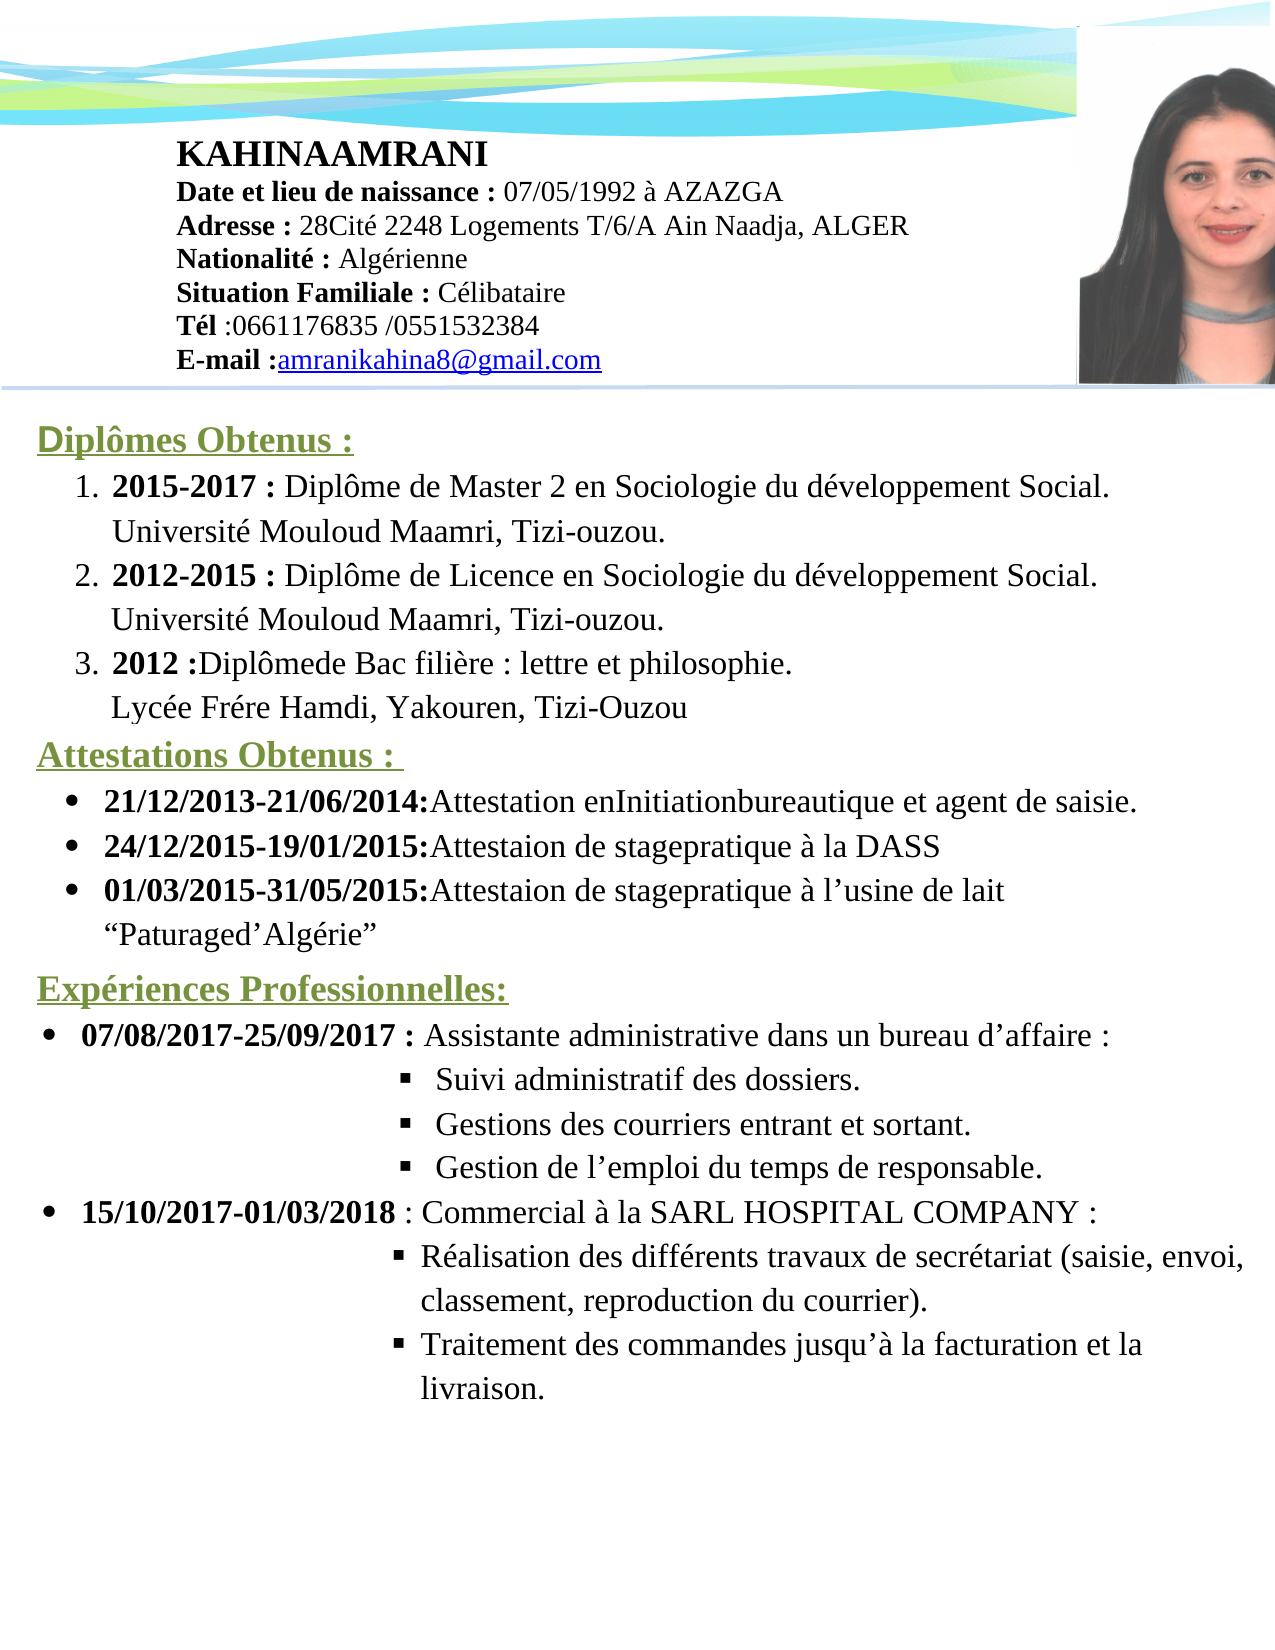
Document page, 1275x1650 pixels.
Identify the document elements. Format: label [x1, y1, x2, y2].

picture [308, 158, 321, 166]
picture [210, 158, 223, 166]
picture [282, 147, 297, 166]
picture [427, 146, 435, 156]
picture [402, 156, 411, 166]
picture [373, 147, 382, 166]
picture [335, 158, 348, 166]
picture [213, 146, 221, 156]
picture [186, 154, 196, 166]
picture [363, 146, 372, 166]
picture [338, 146, 346, 156]
picture [424, 158, 437, 166]
picture [402, 143, 409, 154]
picture [242, 154, 252, 166]
picture [0, 1, 1275, 385]
picture [452, 147, 467, 166]
picture [311, 146, 319, 156]
